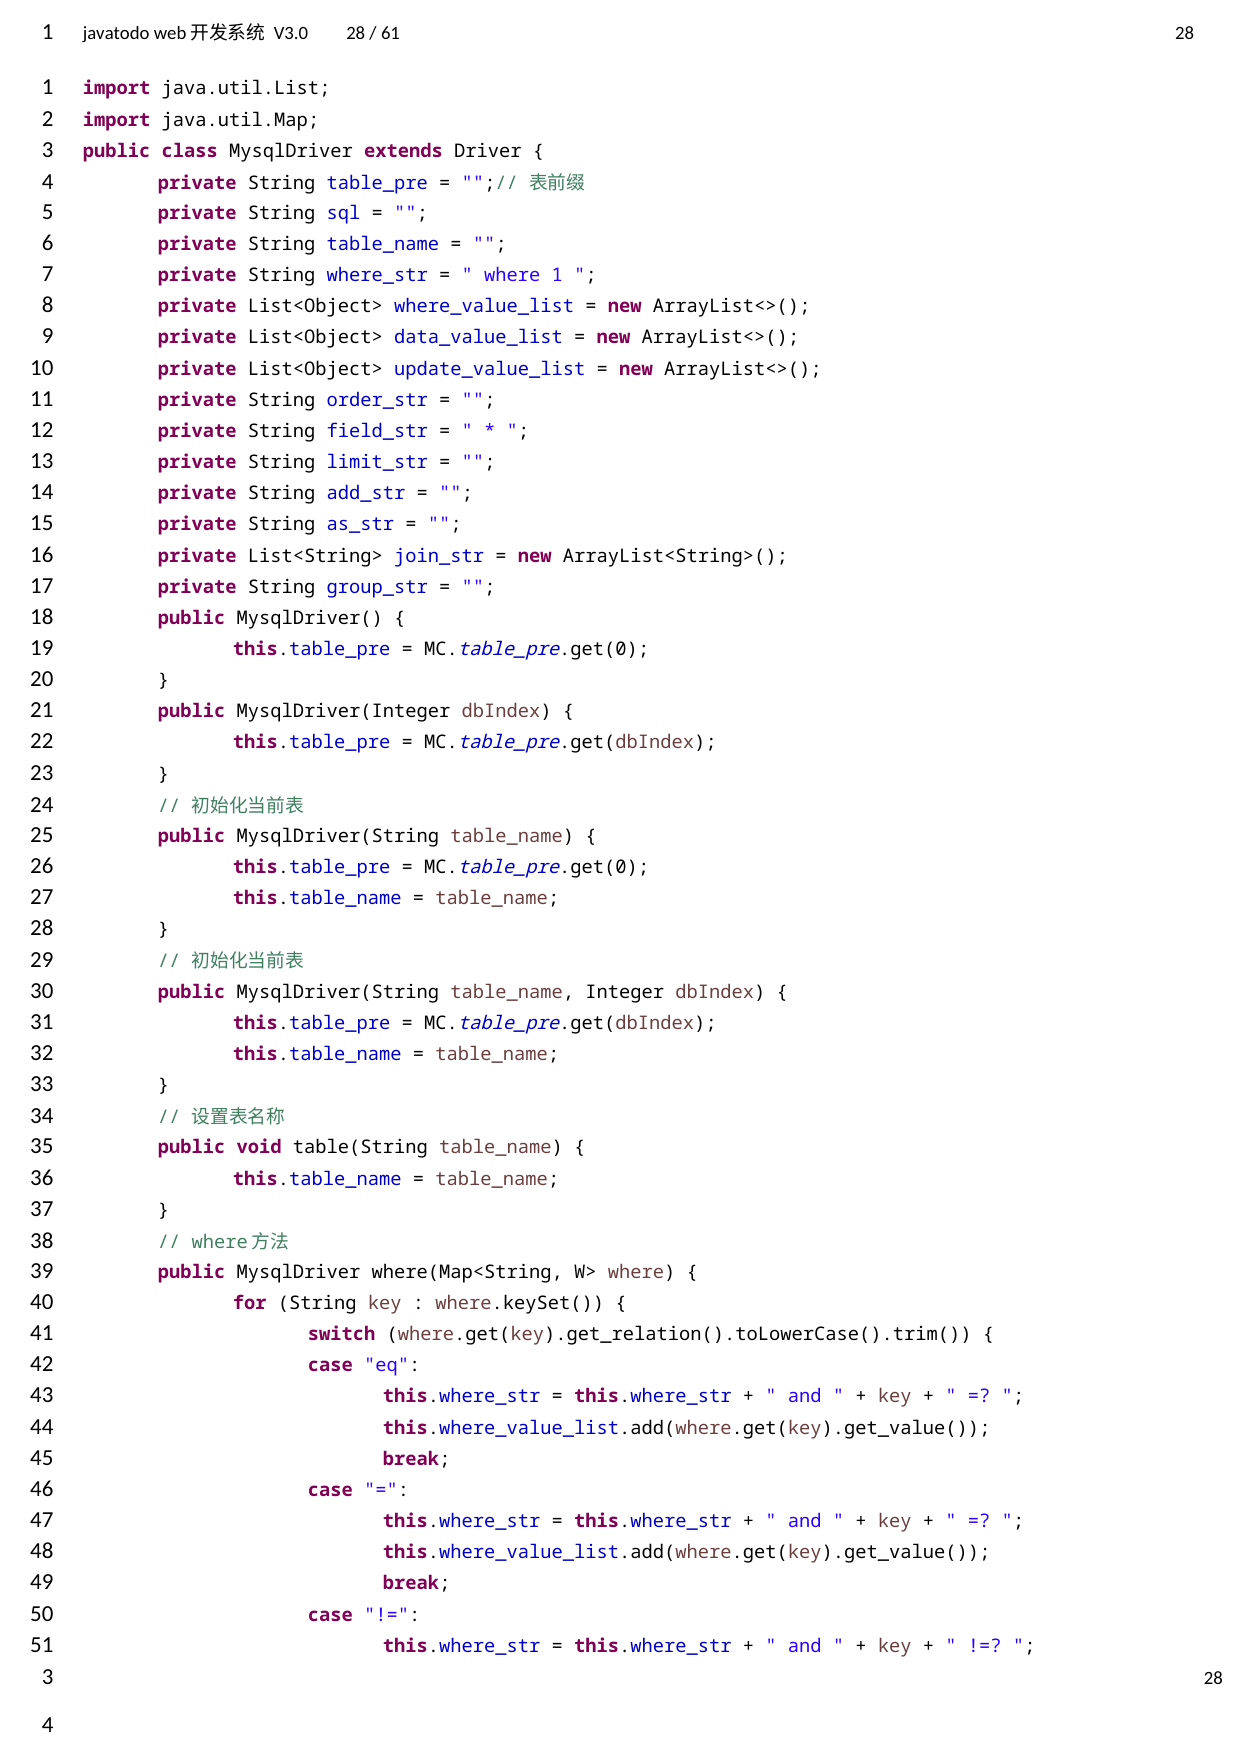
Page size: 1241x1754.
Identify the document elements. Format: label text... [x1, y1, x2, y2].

text for (String key : where.keySet()) { [83, 1287, 1222, 1318]
text this.table_pre = MC.table_pre.get(dbIndex); [83, 726, 1222, 757]
text private String group_str = ""; [83, 570, 1222, 601]
text public MysqlDriver(String table_name, Integer dbIndex) { [83, 975, 1222, 1006]
text public MysqlDriver(Integer dbIndex) { [83, 695, 1222, 726]
text import java.util.List; [83, 72, 1222, 103]
text // where方法 [83, 1224, 1222, 1255]
text // 设置表名称 [83, 1100, 1222, 1131]
text break; [83, 1442, 1222, 1473]
text public class MysqlDriver extends Driver { [83, 134, 1222, 165]
text this.table_name = table_name; [83, 1162, 1222, 1193]
text } [83, 1068, 1222, 1100]
text private String as_str = ""; [83, 508, 1222, 539]
text private List<Object> update_value_list = new ArrayList<>(); [83, 352, 1222, 383]
text private String where_str = " where 1 "; [83, 259, 1222, 290]
text public void table(String table_name) { [83, 1131, 1222, 1162]
text private String table_name = ""; [83, 228, 1222, 259]
text case "!=": [83, 1598, 1222, 1629]
text private String order_str = ""; [83, 383, 1222, 414]
text this.table_pre = MC.table_pre.get(0); [83, 632, 1222, 664]
text case "=": [83, 1473, 1222, 1504]
text private List<String> join_str = new ArrayList<String>(); [83, 539, 1222, 570]
text // 初始化当前表 [83, 788, 1222, 819]
text private String field_str = " * "; [83, 414, 1222, 446]
text this.table_name = table_name; [83, 882, 1222, 913]
text } [83, 664, 1222, 695]
text this.table_name = table_name; [83, 1037, 1222, 1068]
text this.where_str = this.where_str + " and " + key + " =? "; [83, 1504, 1222, 1536]
text break; [83, 1567, 1222, 1598]
text this.table_pre = MC.table_pre.get(dbIndex); [83, 1006, 1222, 1037]
text // 初始化当前表 [83, 944, 1222, 975]
text this.where_str = this.where_str + " and " + key + " =? "; [83, 1380, 1222, 1411]
text public MysqlDriver(String table_name) { [83, 819, 1222, 851]
text switch (where.get(key).get_relation().toLowerCase().trim()) { [83, 1318, 1222, 1349]
text } [83, 913, 1222, 944]
text this.where_str = this.where_str + " and " + key + " !=? "; [83, 1629, 1222, 1660]
text private List<Object> where_value_list = new ArrayList<>(); [83, 290, 1222, 321]
text this.where_value_list.add(where.get(key).get_value()); [83, 1411, 1222, 1442]
text private String table_pre = "";// 表前缀 [83, 165, 1222, 196]
text this.table_pre = MC.table_pre.get(0); [83, 851, 1222, 882]
text } [83, 1193, 1222, 1224]
text private String limit_str = ""; [83, 446, 1222, 477]
text private String add_str = ""; [83, 477, 1222, 508]
text this.where_value_list.add(where.get(key).get_value()); [83, 1536, 1222, 1567]
text private String sql = ""; [83, 196, 1222, 228]
text private List<Object> data_value_list = new ArrayList<>(); [83, 321, 1222, 352]
text } [83, 757, 1222, 788]
text public MysqlDriver() { [83, 601, 1222, 632]
text case "eq": [83, 1349, 1222, 1380]
text public MysqlDriver where(Map<String, W> where) { [83, 1255, 1222, 1287]
text import java.util.Map; [83, 103, 1222, 134]
